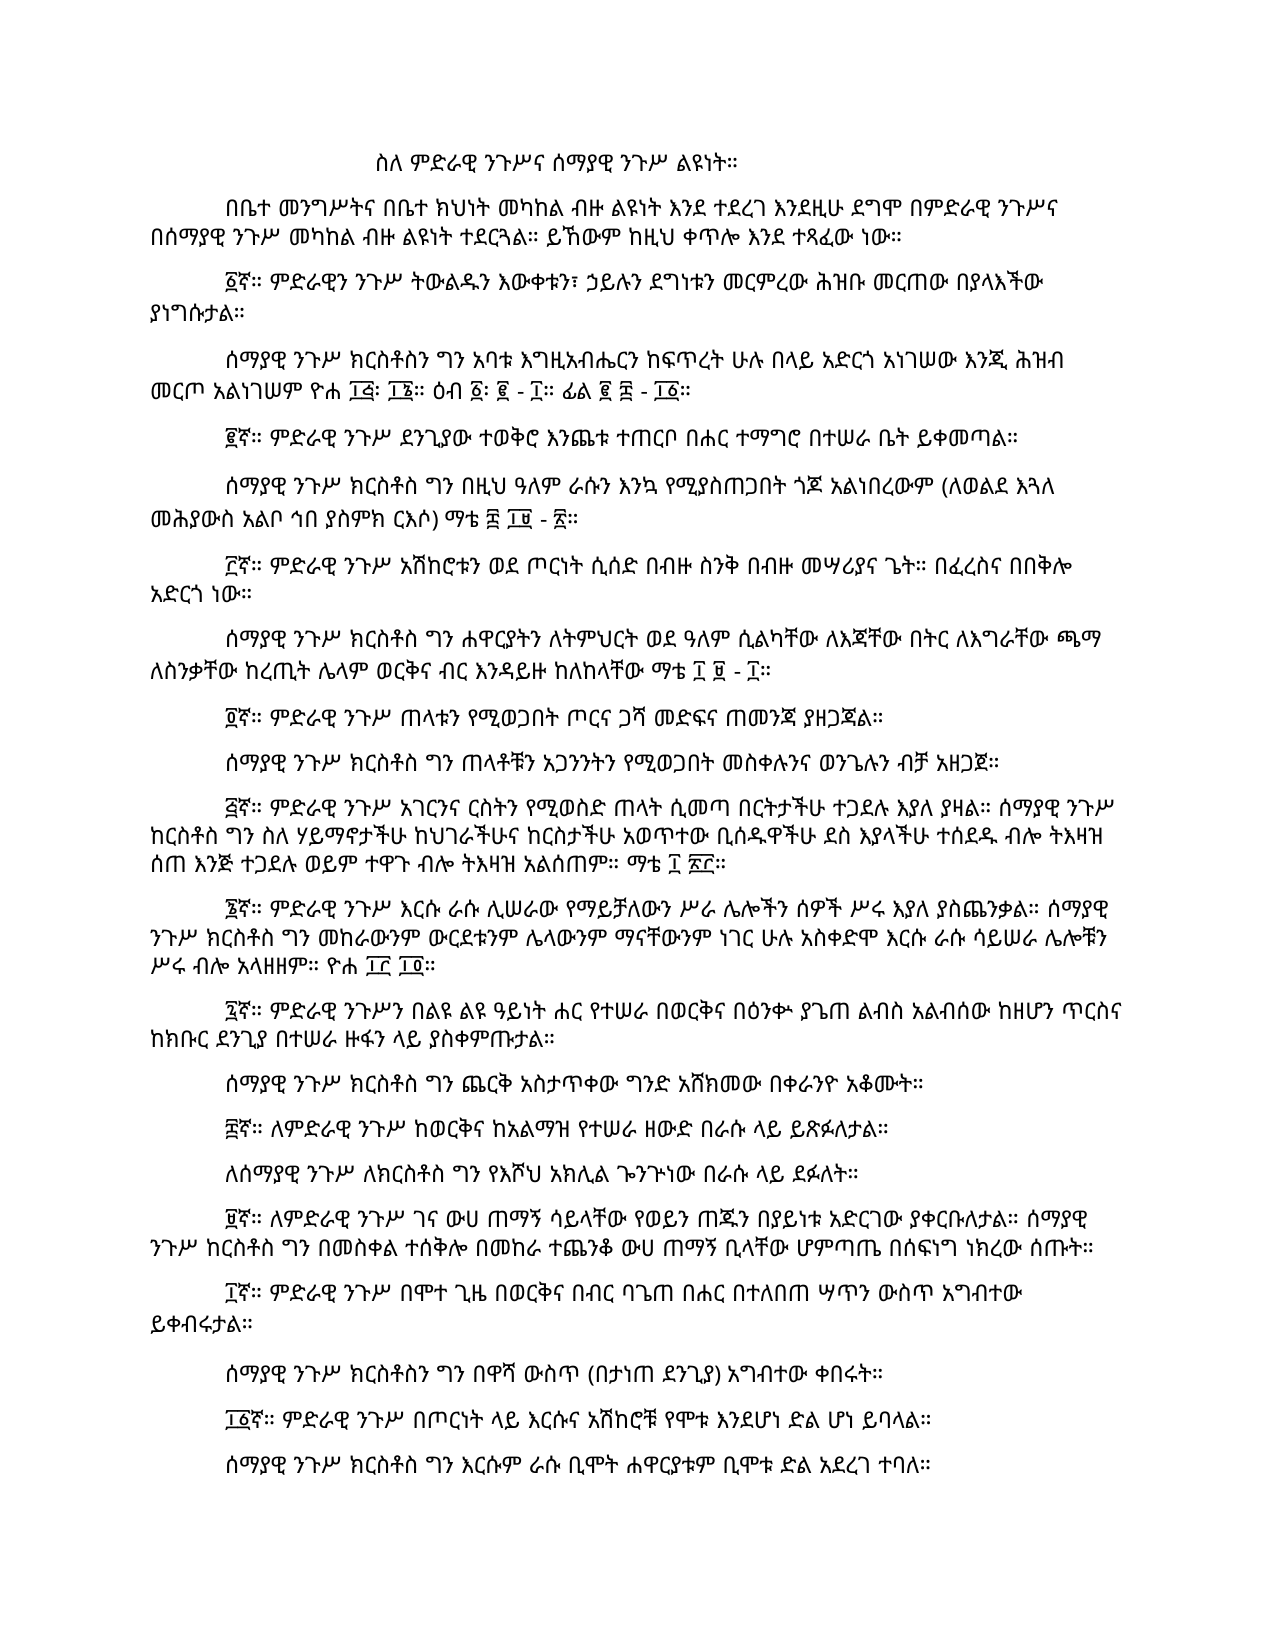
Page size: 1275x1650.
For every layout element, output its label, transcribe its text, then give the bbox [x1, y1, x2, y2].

text ፬ኛ። ምድራዊ ንጉሥ ጠላቱን የሚወጋበት ጦርና ጋሻ መድፍና ጠመንጃ ያዘጋጃል። [150, 705, 1125, 731]
text ለሰማያዊ ንጉሥ ለክርስቶስ ግን የእሾህ አክሊል ጐንጕነው በራሱ ላይ ደፉለት። [150, 1161, 1125, 1188]
text ስለ ምድራዊ ንጉሥና ሰማያዊ ንጉሥ ልዩነት። [150, 150, 1125, 177]
text ፮ኛ። ምድራዊ ንጉሥ እርሱ ራሱ ሊሠራው የማይቻለውን ሥራ ሌሎችን ሰዎች ሥሩ እያለ ያስጨንቃል። ሰማያዊ ንጉሥ ክርስቶስ ግን መከራውንም ውርደቱንም ሌላውንም ማናቸውንም ነገር ሁሉ አስቀድሞ እርሱ ራሱ ሳይሠራ ሌሎቹን ሥሩ ብሎ አላዘዘም። ዮሐ ፲፫ ፲፬። [150, 896, 1125, 979]
text ፪ኛ። ምድራዊ ንጉሥ ደንጊያው ተወቅሮ እንጨቱ ተጠርቦ በሐር ተማግሮ በተሠራ ቤት ይቀመጣል። [150, 425, 1125, 452]
text ፯ኛ። ምድራዊ ንጉሥን በልዩ ልዩ ዓይነት ሐር የተሠራ በወርቅና በዕንቍ ያጌጠ ልብስ አልብሰው ከዘሆን ጥርስና ከክቡር ደንጊያ በተሠራ ዙፋን ላይ ያስቀምጡታል። [150, 998, 1125, 1053]
text በቤተ መንግሥትና በቤተ ክህነት መካከል ብዙ ልዩነት እንደ ተደረገ እንደዚሁ ደግሞ በምድራዊ ንጉሥና በሰማያዊ ንጉሥ መካከል ብዙ ልዩነት ተደርጓል። ይኸውም ከዚህ ቀጥሎ እንደ ተጻፈው ነው። [150, 196, 1125, 251]
text ፫ኛ። ምድራዊ ንጉሥ አሽከሮቱን ወደ ጦርነት ሲሰድ በብዙ ስንቅ በብዙ መሣሪያና ጌት። በፈረስና በበቅሎ አድርጎ ነው። [150, 553, 1125, 608]
text ሰማያዊ ንጉሥ ክርስቶስ ግን በዚህ ዓለም ራሱን እንኳ የሚያስጠጋበት ጎጆ አልነበረውም (ለወልደ እጓለ መሕያውስ አልቦ ኅበ ያስምክ ርእሶ) ማቴ ፰ ፲፱ - ፳። [150, 470, 1125, 535]
text ሰማያዊ ንጉሥ ክርስቶስ ግን ጠላቶቹን አጋንንትን የሚወጋበት መስቀሉንና ወንጌሉን ብቻ አዘጋጀ። [150, 750, 1125, 777]
text ፲ኛ። ምድራዊ ንጉሥ በሞተ ጊዜ በወርቅና በብር ባጌጠ በሐር በተለበጠ ሣጥን ውስጥ አግብተው ይቀብሩታል። [150, 1280, 1125, 1339]
text ሰማያዊ ንጉሥ ክርስቶስ ግን እርሱም ራሱ ቢሞት ሐዋርያቱም ቢሞቱ ድል አደረገ ተባለ። [150, 1453, 1125, 1479]
text ሰማያዊ ንጉሥ ክርስቶስን ግን በዋሻ ውስጥ (በታነጠ ደንጊያ) አግብተው ቀበሩት። [150, 1358, 1125, 1389]
text ፭ኛ። ምድራዊ ንጉሥ አገርንና ርስትን የሚወስድ ጠላት ሲመጣ በርትታችሁ ተጋደሉ እያለ ያዛል። ሰማያዊ ንጉሥ ከርስቶስ ግን ስለ ሃይማኖታችሁ ከህገራችሁና ከርስታችሁ አወጥተው ቢሰዱዋችሁ ደስ እያላችሁ ተሰደዱ ብሎ ትእዛዝ ሰጠ እንጅ ተጋደሉ ወይም ተዋጉ ብሎ ትእዛዝ አልሰጠም። ማቴ ፲ ፳፫። [150, 795, 1125, 878]
text ሰማያዊ ንጉሥ ክርስቶስን ግን አባቱ እግዚአብሔርን ከፍጥረት ሁሉ በላይ አድርጎ አነገሠው እንጂ ሕዝብ መርጦ አልነገሠም ዮሐ ፲፭፡ ፲፮። ዕብ ፩፡ ፪ - ፲። ፊል ፪ ፰ - ፲፩። [150, 347, 1125, 407]
text ፩ኛ። ምድራዊን ንጉሥ ትውልዱን እውቀቱን፣ ኃይሉን ደግነቱን መርምረው ሕዝቡ መርጠው በያላእችው ያነግሱታል። [150, 269, 1125, 328]
text ፱ኛ። ለምድራዊ ንጉሥ ገና ውሀ ጠማኝ ሳይላቸው የወይን ጠጁን በያይነቱ አድርገው ያቀርቡለታል። ሰማያዊ ንጉሥ ከርስቶስ ግን በመስቀል ተሰቅሎ በመከራ ተጨንቆ ውሀ ጠማኝ ቢላቸው ሆምጣጤ በሰፍነግ ነክረው ሰጡት። [150, 1207, 1125, 1261]
text ሰማያዊ ንጉሥ ክርስቶስ ግን ሐዋርያትን ለትምህርት ወደ ዓለም ሲልካቸው ለእጃቸው በትር ለእግራቸው ጫማ ለስንቃቸው ከረጢት ሌላም ወርቅና ብር እንዳይዙ ከለከላቸው ማቴ ፲ ፱ - ፲። [150, 626, 1125, 686]
text ፰ኛ። ለምድራዊ ንጉሥ ከወርቅና ከአልማዝ የተሠራ ዘውድ በራሱ ላይ ይጽፉለታል። [150, 1116, 1125, 1143]
text ፲፩ኛ። ምድራዊ ንጉሥ በጦርነት ላይ እርሱና አሽከሮቹ የሞቱ እንደሆነ ድል ሆነ ይባላል። [150, 1407, 1125, 1434]
text ሰማያዊ ንጉሥ ክርስቶስ ግን ጨርቅ አስታጥቀው ግንድ አሸክመው በቀራንዮ አቆሙት። [150, 1071, 1125, 1098]
